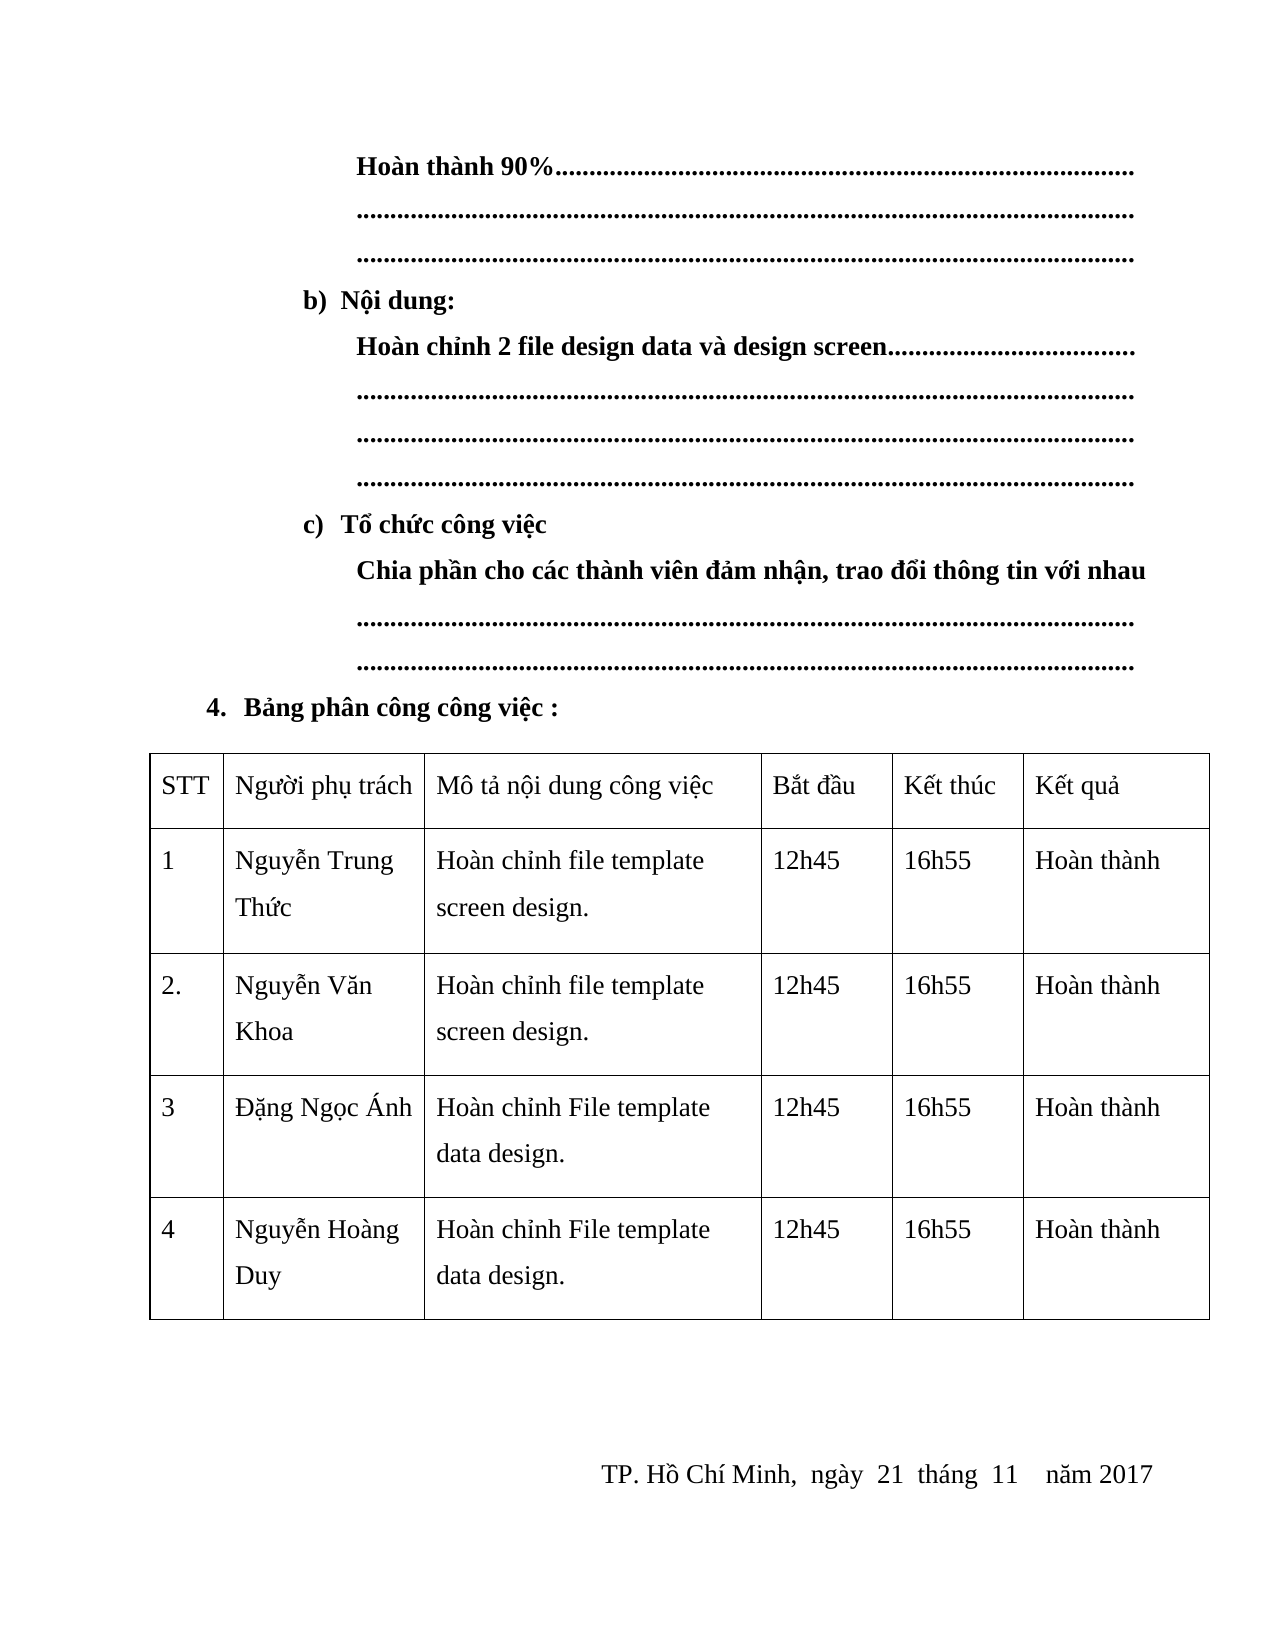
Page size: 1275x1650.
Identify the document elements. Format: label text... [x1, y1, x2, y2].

list Tổ chức công việc [303, 508, 1153, 539]
table_cell Hoàn thành [1024, 1198, 1209, 1319]
table_header STT [151, 754, 223, 828]
list Nội dung: [303, 284, 1153, 315]
table_header Kết quả [1024, 754, 1209, 828]
list Chia phần cho các thành viên đảm nhận, trao đổi thông tin với nhau [356, 554, 1153, 632]
table_cell 12h45 [762, 1076, 892, 1197]
table_cell 4 [151, 1198, 223, 1319]
list Hoàn thành 90% [356, 150, 1153, 181]
table_cell Hoàn thành [1024, 954, 1209, 1075]
list Hoàn chỉnh 2 file design data và design screen [356, 330, 1153, 362]
table_cell 12h45 [762, 1198, 892, 1319]
table_cell 16h55 [893, 829, 1023, 953]
table_header Người phụ trách [224, 754, 424, 828]
table_cell Nguyễn Trung Thức [224, 829, 424, 953]
table_cell Hoàn chỉnh File template data design. [425, 1076, 761, 1197]
table_cell 12h45 [762, 829, 892, 953]
table_cell Hoàn thành [1024, 829, 1209, 953]
table_cell Nguyễn Hoàng Duy [224, 1198, 424, 1319]
table_cell 1 [151, 829, 223, 953]
table_header Bắt đầu [762, 754, 892, 828]
table_cell Hoàn chỉnh file template screen design. [425, 829, 761, 953]
table_cell 16h55 [893, 954, 1023, 1075]
list Bảng phân công công việc : [206, 691, 1153, 722]
table_cell 16h55 [893, 1076, 1023, 1197]
table_cell 3 [151, 1076, 223, 1197]
table_cell Nguyễn Văn Khoa [224, 954, 424, 1075]
table_cell Hoàn thành [1024, 1076, 1209, 1197]
table_header Kết thúc [893, 754, 1023, 828]
table_cell 12h45 [762, 954, 892, 1075]
table_header Mô tả nội dung công việc [425, 754, 761, 828]
text TP. Hồ Chí Minh, ngày 21 tháng 11 năm 2017 [265, 1458, 1153, 1489]
table_cell Hoàn chỉnh file template screen design. [425, 954, 761, 1075]
table_cell 2. [151, 954, 223, 1075]
table_cell 16h55 [893, 1198, 1023, 1319]
table_cell Hoàn chỉnh File template data design. [425, 1198, 761, 1319]
table_cell Đặng Ngọc Ánh [224, 1076, 424, 1197]
